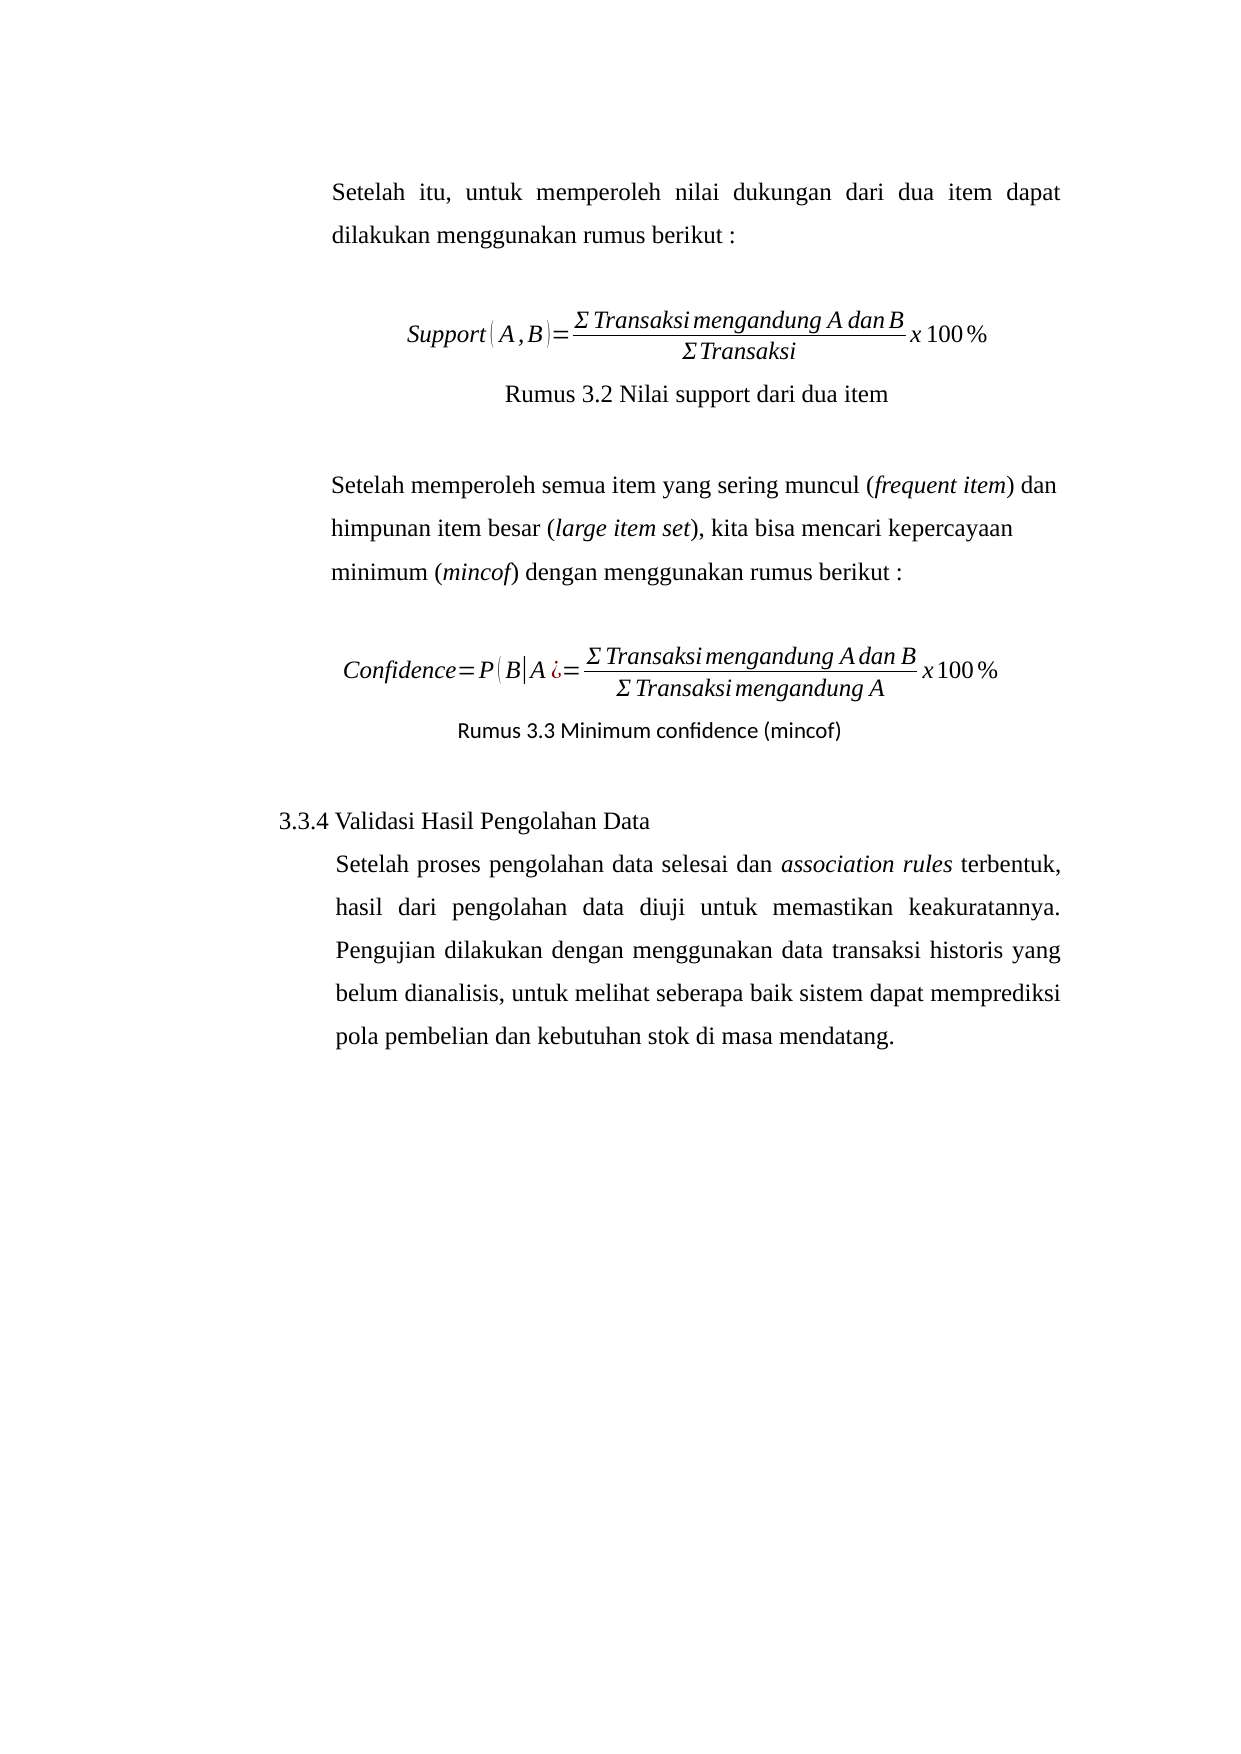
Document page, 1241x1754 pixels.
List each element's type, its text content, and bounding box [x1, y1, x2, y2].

text Rumus 3.2 Nilai support dari dua item [332, 379, 1061, 408]
text Setelah memperoleh semua item yang sering muncul (frequent item) dan himpunan item besar (large item set), kita bisa mencari kepercayaan minimum (mincof) dengan menggunakan rumus berikut : [331, 470, 1063, 585]
text Setelah itu, untuk memperoleh nilai dukungan dari dua item dapat dilakukan menggunakan rumus berikut : [332, 177, 1061, 249]
text 3.3.4 Validasi Hasil Pengolahan Data [278, 806, 1061, 834]
text Setelah proses pengolahan data selesai dan association rules terbentuk, hasil dari pengolahan data diuji untuk memastikan keakuratannya. Pengujian dilakukan dengan menggunakan data transaksi historis yang belum dianalisis, untuk melihat seberapa baik sistem dapat memprediksi pola pembelian dan kebutuhan stok di masa mendatang. [335, 849, 1061, 1050]
text Rumus 3.3 Minimum confidence (mincof) [236, 716, 1063, 744]
